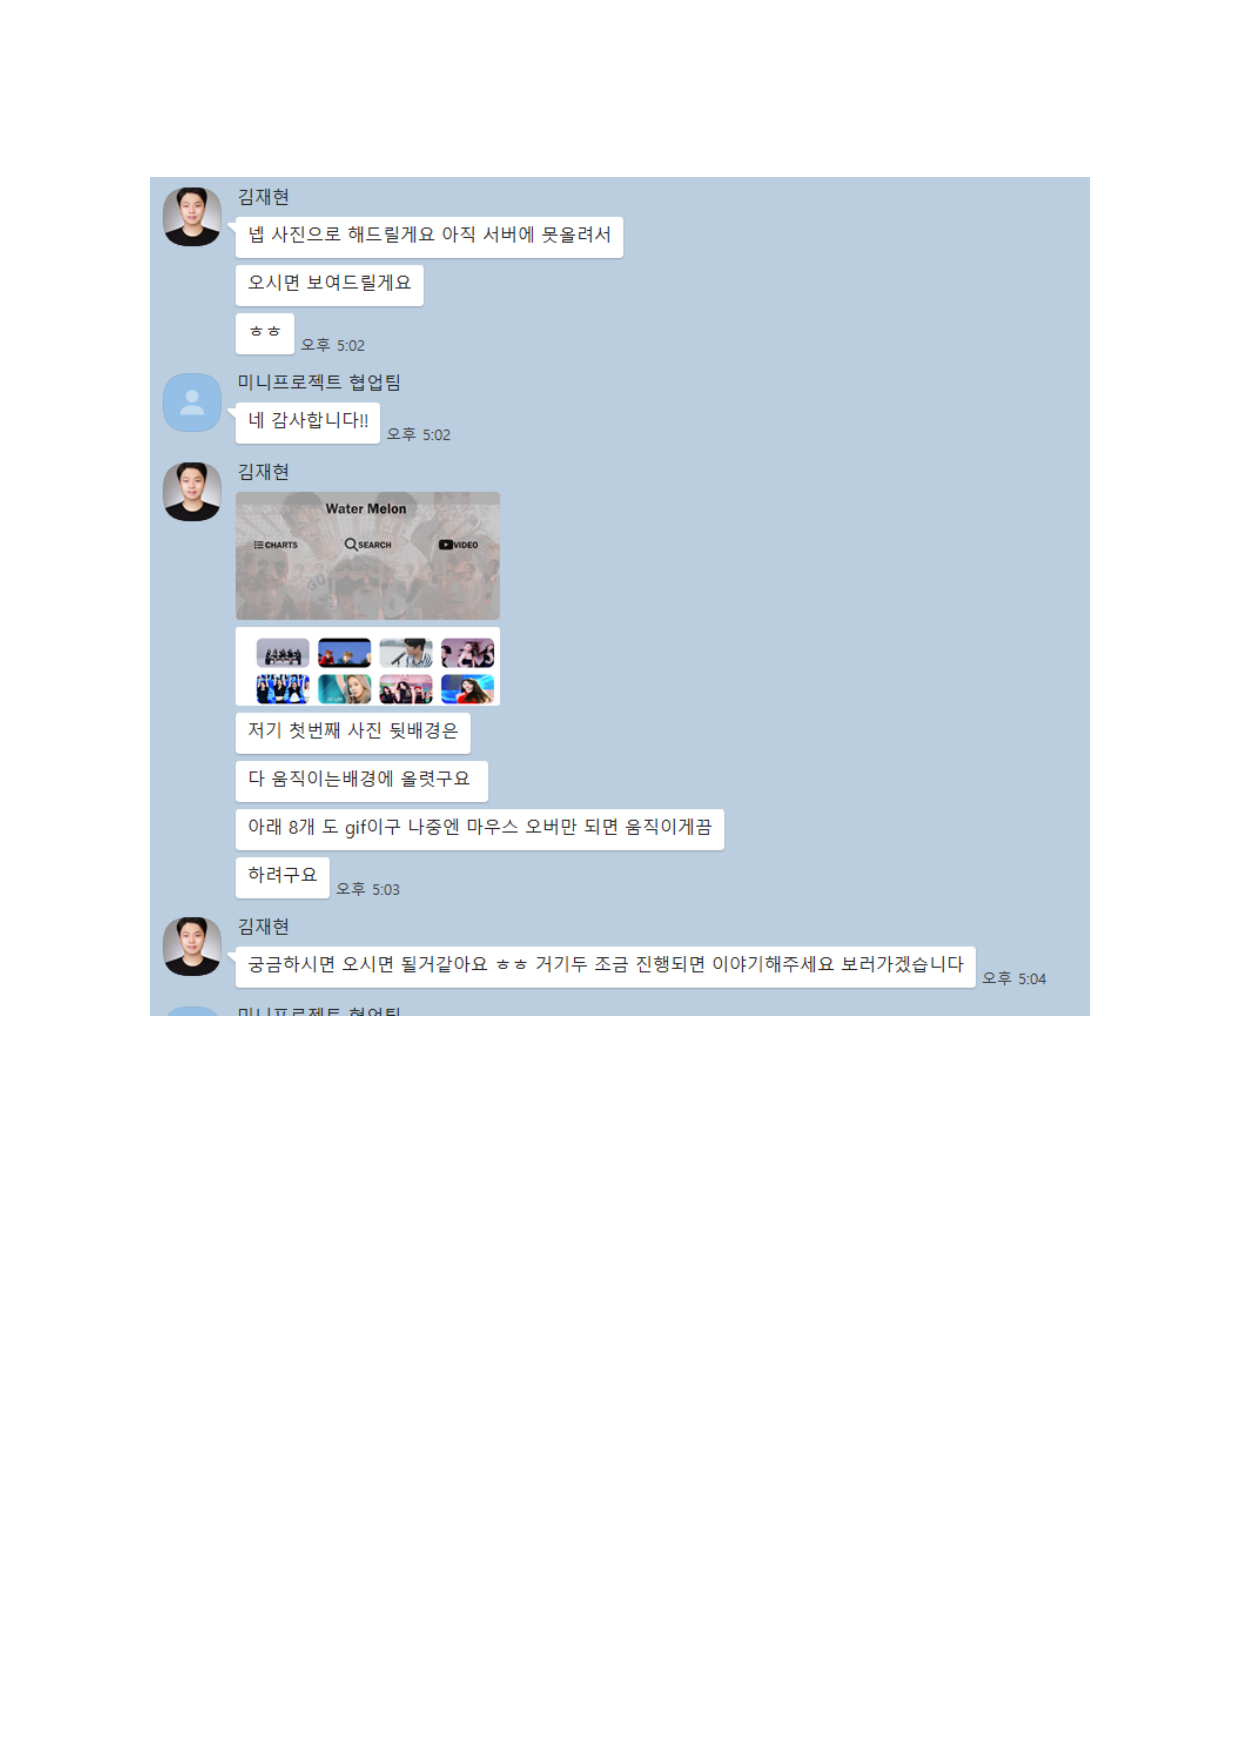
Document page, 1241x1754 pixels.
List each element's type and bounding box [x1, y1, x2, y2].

picture [150, 177, 1091, 1016]
